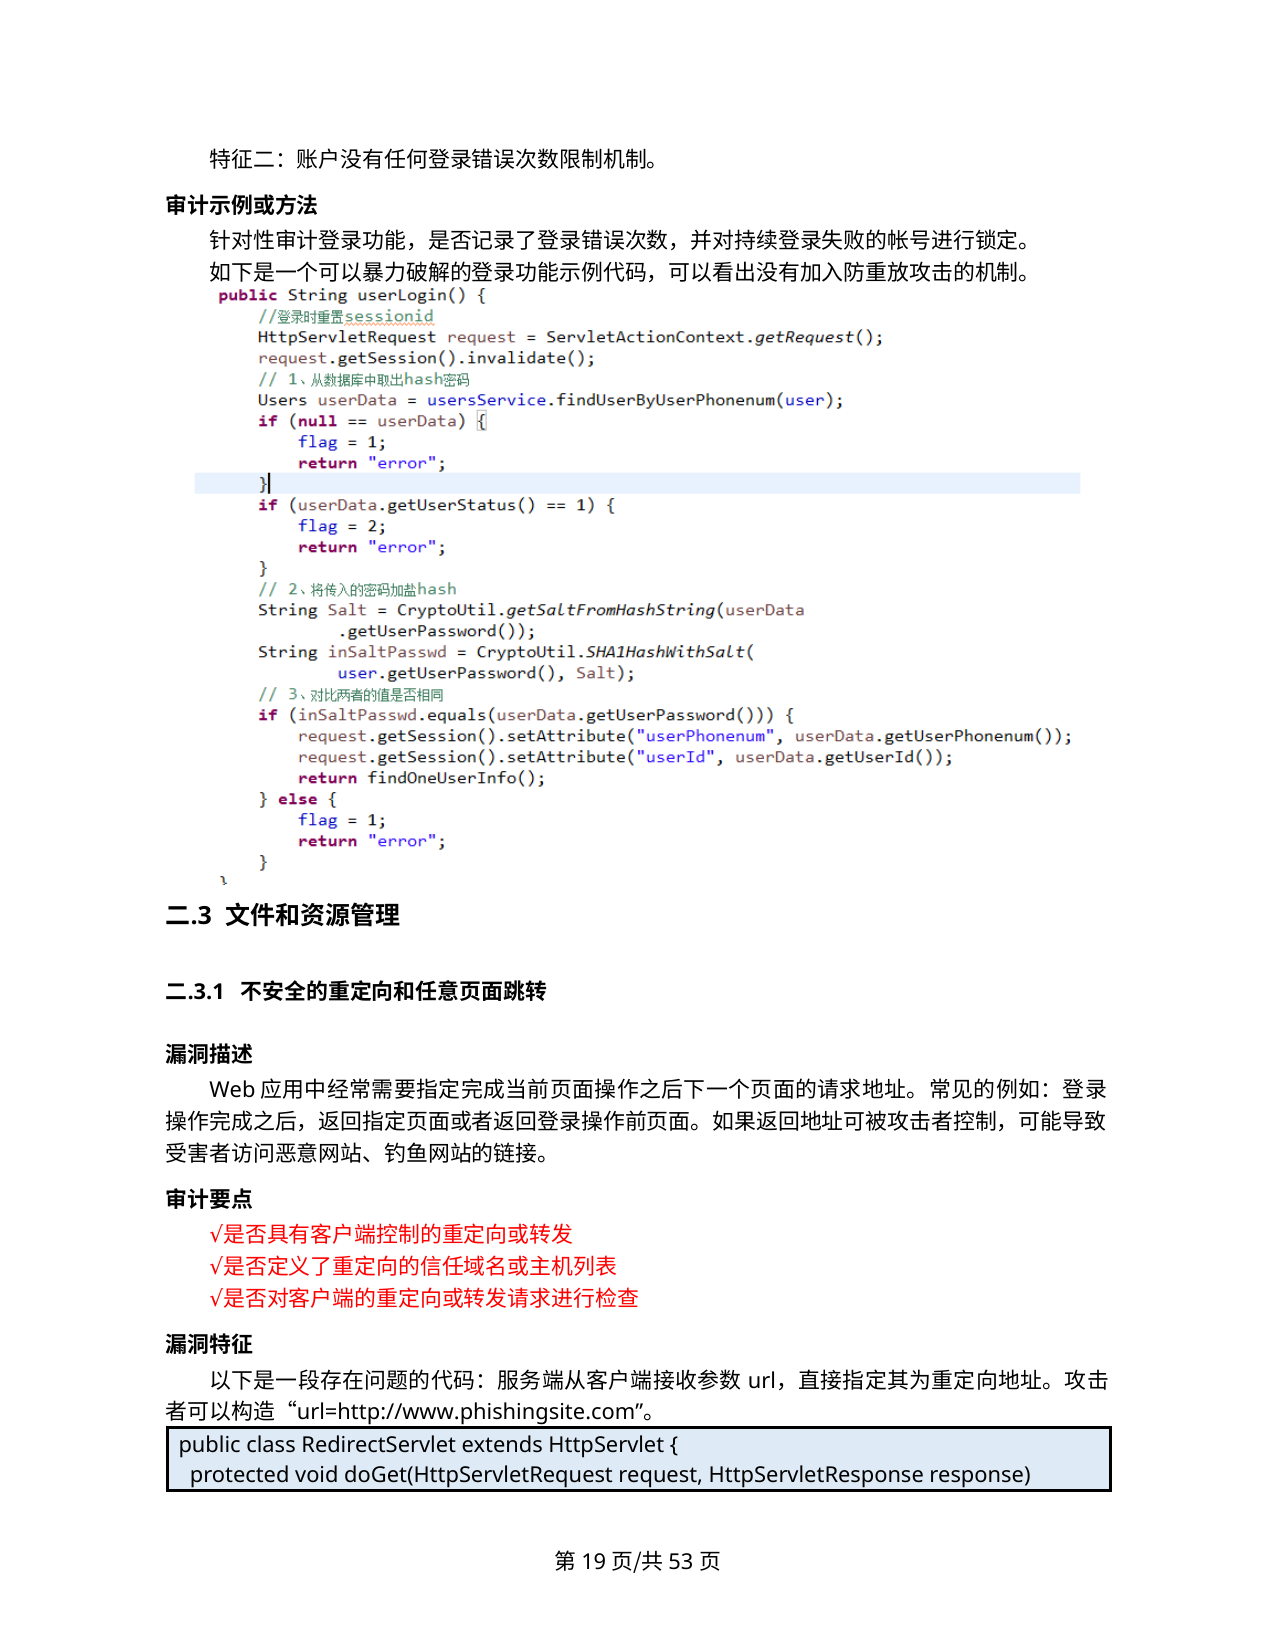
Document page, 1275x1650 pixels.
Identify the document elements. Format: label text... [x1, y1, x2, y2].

text 针对性审计登录功能，是否记录了登录错误次数，并对持续登录失败的帐号进行锁定。 [165, 223, 1109, 255]
subtitle 不安全的重定向和任意页面跳转 [165, 960, 1109, 1010]
text 特征二：账户没有任何登录错误次数限制机制。 [165, 142, 1109, 173]
subtitle 审计示例或方法 [165, 173, 1109, 223]
text √是否定义了重定向的信任域名或主机列表 [165, 1249, 1109, 1281]
subtitle 漏洞描述 [165, 1022, 1109, 1072]
text √是否对客户端的重定向或转发请求进行检查 [165, 1281, 1109, 1313]
subtitle 漏洞特征 [165, 1313, 1109, 1363]
subtitle 文件和资源管理 [165, 885, 1109, 935]
text 如下是一个可以暴力破解的登录功能示例代码，可以看出没有加入防重放攻击的机制。 [165, 255, 1109, 287]
text 以下是一段存在问题的代码：服务端从客户端接收参数url，直接指定其为重定向地址。攻击者可以构造“url=http://www.phishingsite.com”。 [165, 1363, 1109, 1426]
text Web应用中经常需要指定完成当前页面操作之后下一个页面的请求地址。常见的例如：登录操作完成之后，返回指定页面或者返回登录操作前页面。如果返回地址可被攻击者控制，可能导致受害者访问恶意网站、钓鱼网站的链接。 [165, 1072, 1109, 1167]
picture [194, 286, 1081, 885]
text √是否具有客户端控制的重定向或转发 [165, 1217, 1109, 1249]
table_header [169, 1429, 1109, 1489]
subtitle 审计要点 [165, 1167, 1109, 1217]
